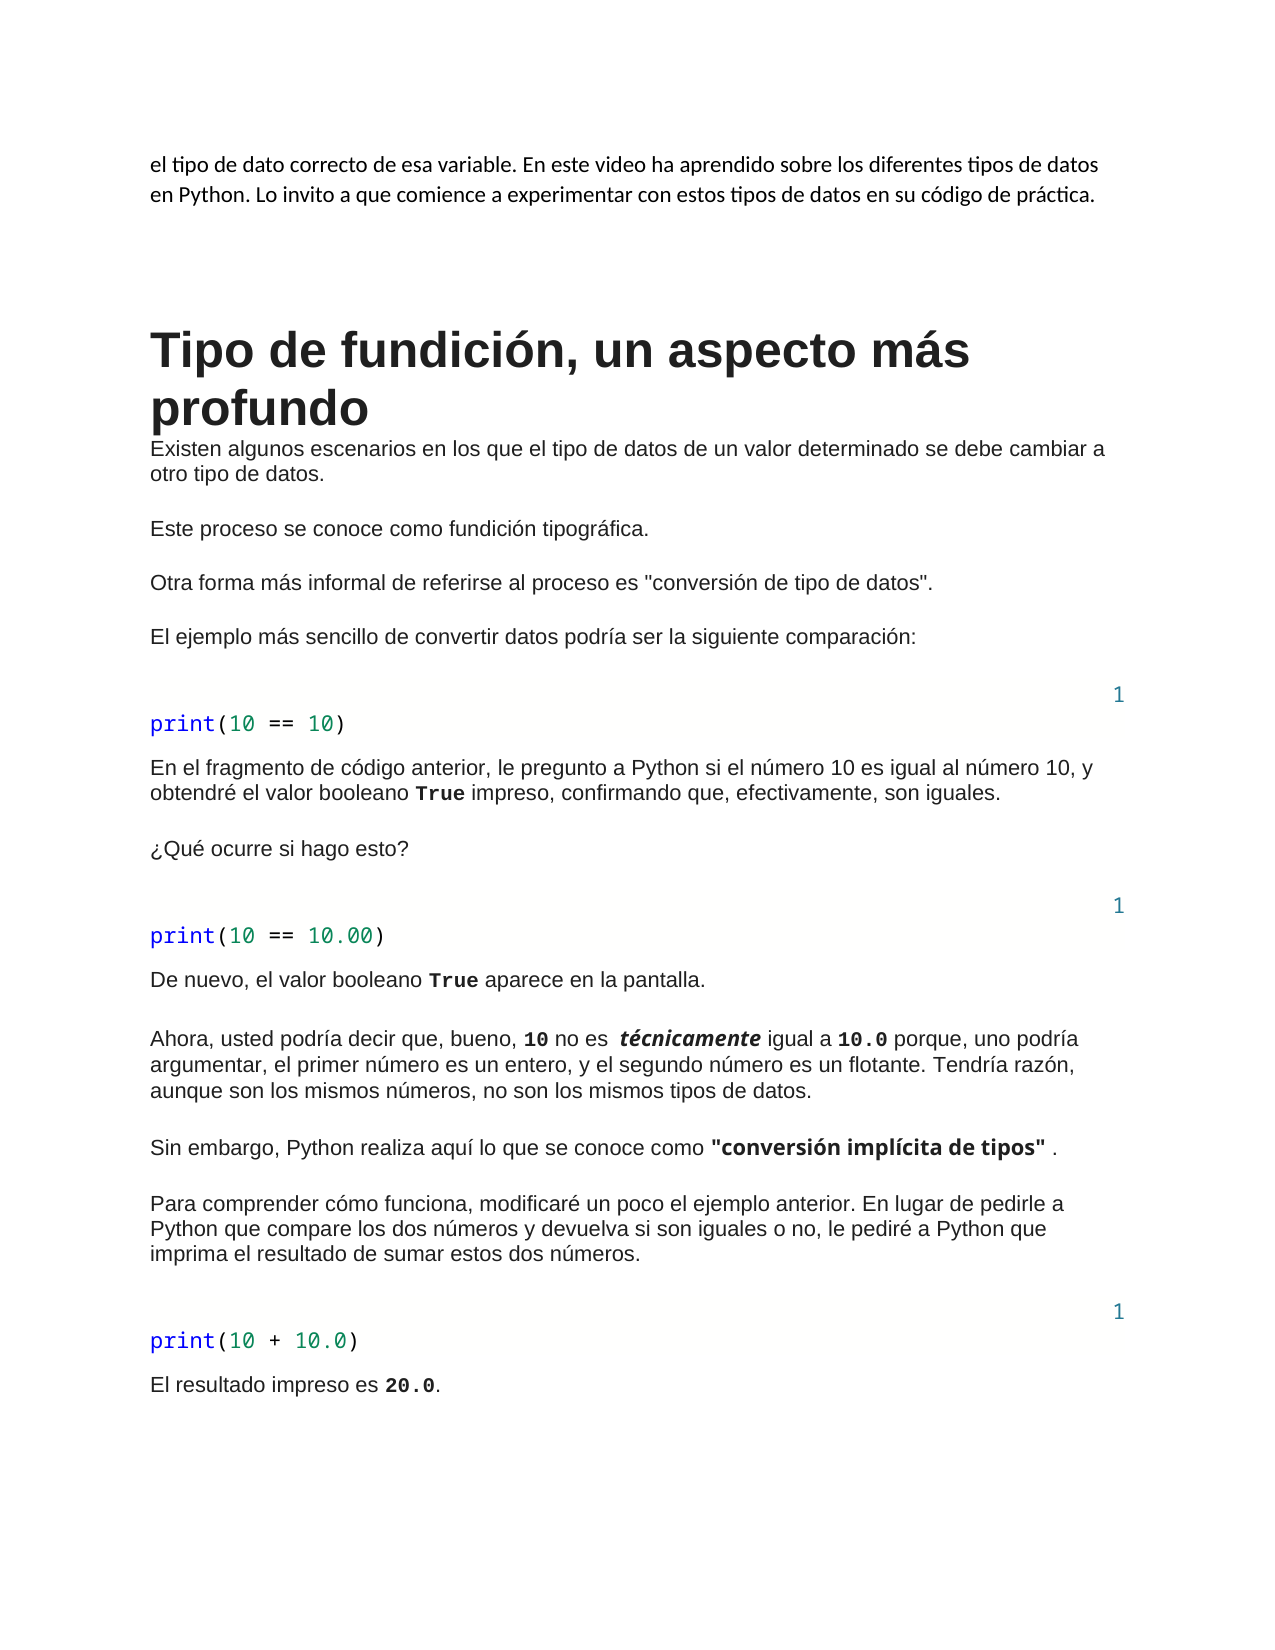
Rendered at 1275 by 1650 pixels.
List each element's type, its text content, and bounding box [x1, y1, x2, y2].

text Tipo de fundición, un aspecto más profundo [150, 321, 1125, 436]
text El ejemplo más sencillo de convertir datos podría ser la siguiente comparación: [150, 624, 1125, 649]
text Existen algunos escenarios en los que el tipo de datos de un valor determinado se debe cambiar a otro tipo de datos. [150, 436, 1125, 486]
text Para comprender cómo funciona, modificaré un poco el ejemplo anterior. En lugar de pedirle a Python que compare los dos números y devuelva si son iguales o no, le pediré a Python que imprima el resultado de sumar estos dos números. [150, 1191, 1125, 1266]
text Ahora, usted podría decir que, bueno, 10 no es técnicamente igual a 10.0 porque, uno podría argumentar, el primer número es un entero, y el segundo número es un flotante. Tendría razón, aunque son los mismos números, no son los mismos tipos de datos. [150, 1022, 1125, 1103]
text De nuevo, el valor booleano True aparece en la pantalla. [150, 967, 1125, 993]
text Otra forma más informal de referirse al proceso es "conversión de tipo de datos". [150, 570, 1125, 595]
text Este proceso se conoce como fundición tipográfica. [150, 515, 1125, 541]
text print(10 == 10) [150, 708, 1125, 738]
text 1 [150, 678, 1125, 708]
text print(10 + 10.0) [150, 1325, 1125, 1355]
text print(10 == 10.00) [150, 920, 1125, 950]
text 1 [150, 890, 1125, 920]
text ¿Qué ocurre si hago esto? [150, 836, 1125, 861]
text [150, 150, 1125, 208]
text En el fragmento de código anterior, le pregunto a Python si el número 10 es igual al número 10, y obtendré el valor booleano True impreso, confirmando que, efectivamente, son iguales. [150, 755, 1125, 807]
text Sin embargo, Python realiza aquí lo que se conoce como "conversión implícita de tipos" . [150, 1132, 1125, 1162]
text El resultado impreso es 20.0. [150, 1372, 1125, 1399]
text 1 [150, 1296, 1125, 1325]
